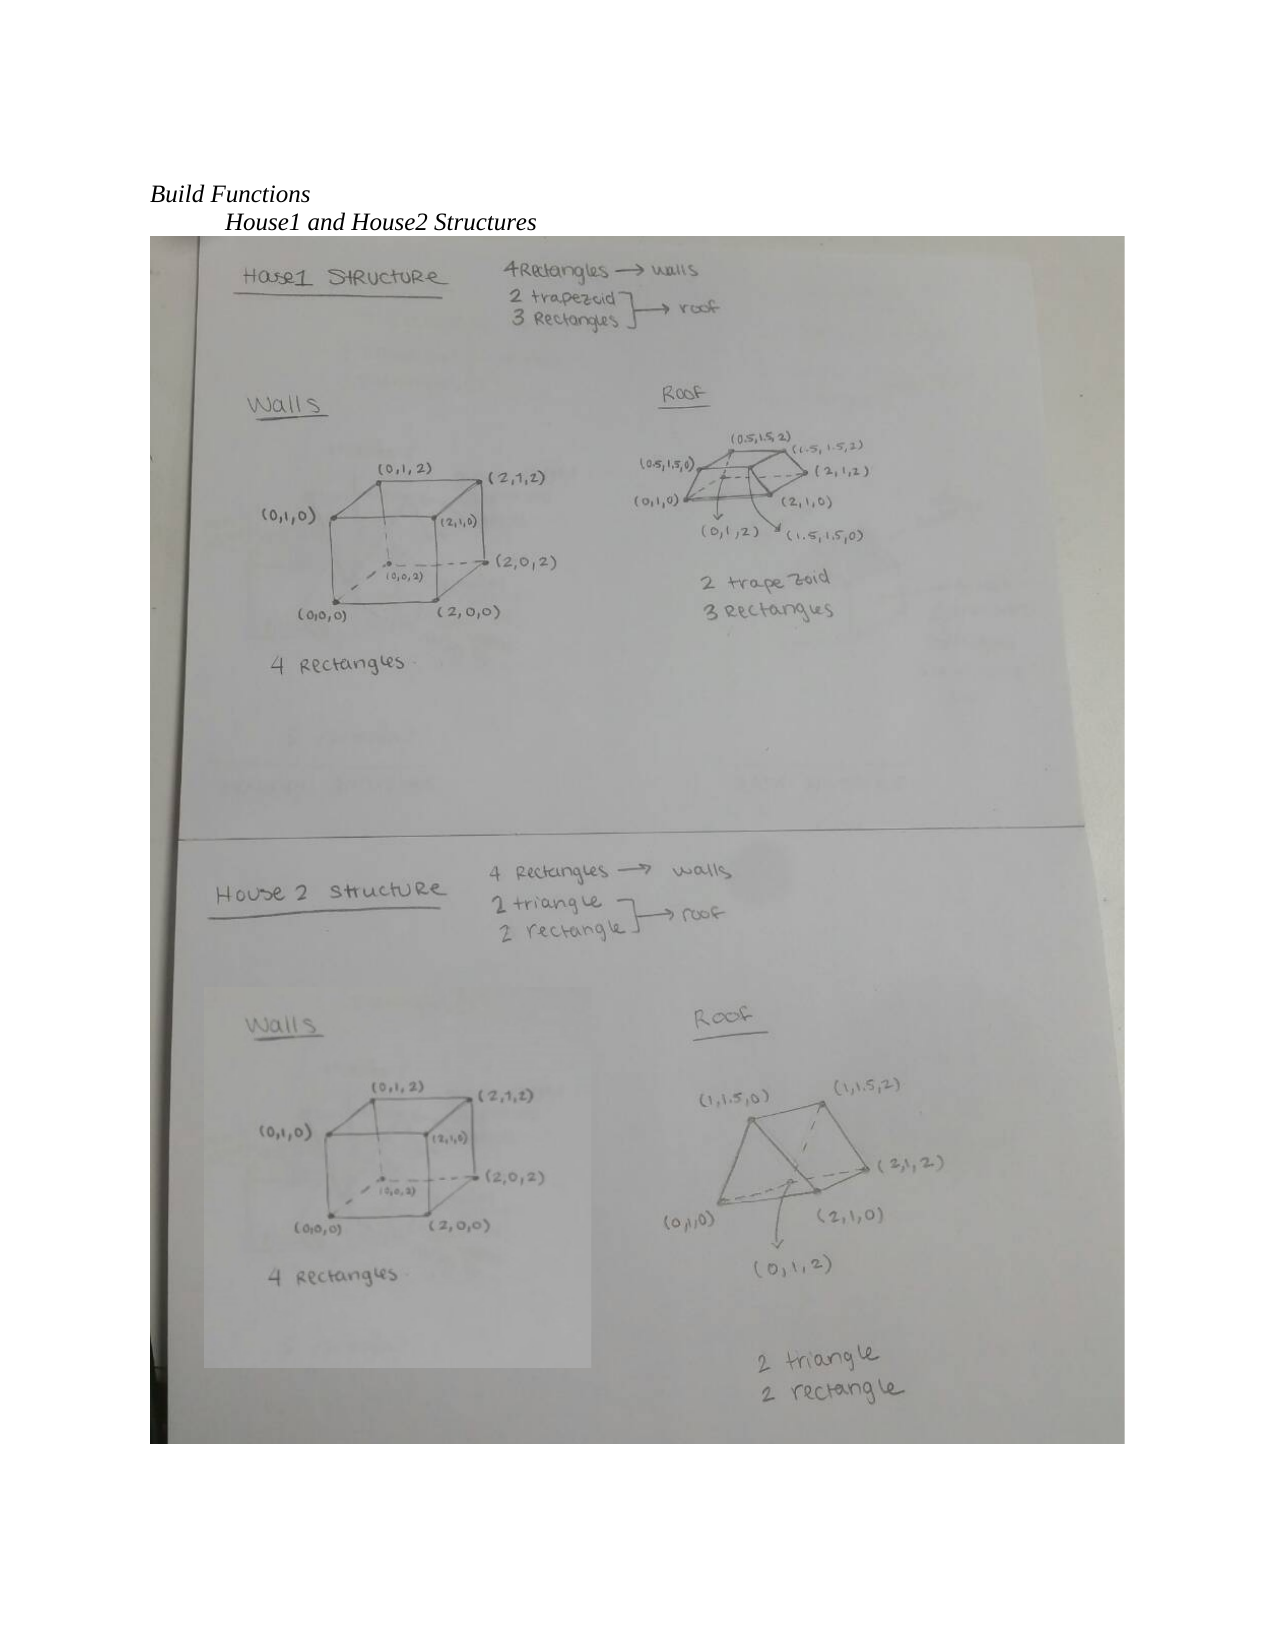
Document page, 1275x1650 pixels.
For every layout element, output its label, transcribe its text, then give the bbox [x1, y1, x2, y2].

text House1 and House2 Structures [150, 207, 1125, 236]
picture [150, 236, 1125, 1444]
text Build Functions [150, 179, 1125, 207]
